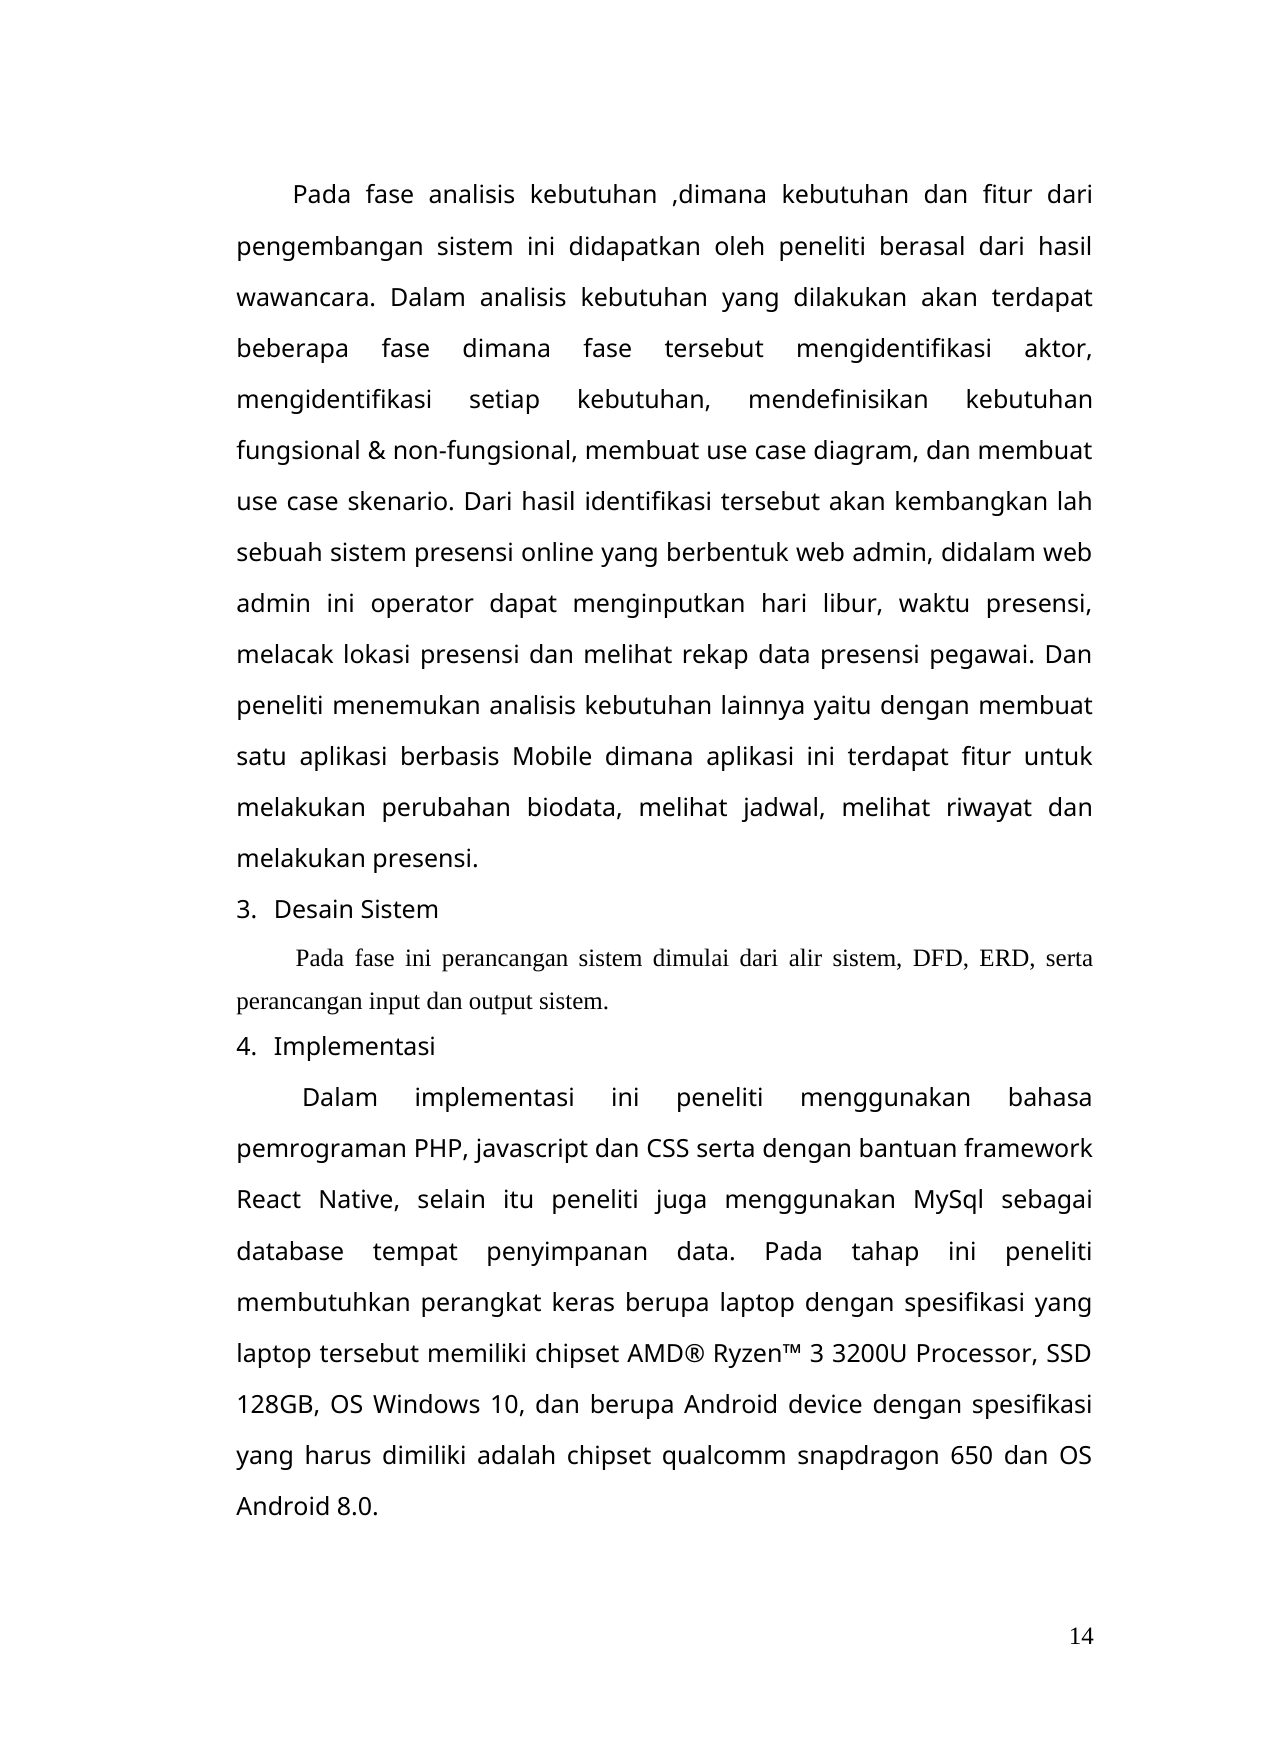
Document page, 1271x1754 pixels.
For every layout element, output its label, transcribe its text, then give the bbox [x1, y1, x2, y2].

list Implementasi [236, 1029, 1094, 1063]
list Pada fase analisis kebutuhan ,dimana kebutuhan dan fitur dari pengembangan sistem ini didapatkan oleh peneliti berasal dari hasil wawancara. Dalam analisis kebutuhan yang dilakukan akan terdapat beberapa fase dimana fase tersebut mengidentifikasi aktor, mengidentifikasi setiap kebutuhan, mendefinisikan kebutuhan fungsional & non-fungsional, membuat use case diagram, dan membuat use case skenario. Dari hasil identifikasi tersebut akan kembangkan lah sebuah sistem presensi online yang berbentuk web admin, didalam web admin ini operator dapat menginputkan hari libur, waktu presensi, melacak lokasi presensi dan melihat rekap data presensi pegawai. Dan peneliti menemukan analisis kebutuhan lainnya yaitu dengan membuat satu aplikasi berbasis Mobile dimana aplikasi ini terdapat fitur untuk melakukan perubahan biodata, melihat jadwal, melihat riwayat dan melakukan presensi. [236, 177, 1094, 875]
list Desain Sistem [236, 892, 1094, 926]
list Dalam implementasi ini peneliti menggunakan bahasa pemrograman PHP, javascript dan CSS serta dengan bantuan framework React Native, selain itu peneliti juga menggunakan MySql sebagai database tempat penyimpanan data. Pada tahap ini peneliti membutuhkan perangkat keras berupa laptop dengan spesifikasi yang laptop tersebut memiliki chipset AMD® Ryzen™ 3 3200U Processor, SSD 128GB, OS Windows 10, dan berupa Android device dengan spesifikasi yang harus dimiliki adalah chipset qualcomm snapdragon 650 dan OS Android 8.0. [236, 1080, 1094, 1522]
text Pada fase ini perancangan sistem dimulai dari alir sistem, DFD, ERD, serta perancangan input dan output sistem. [236, 943, 1094, 1015]
